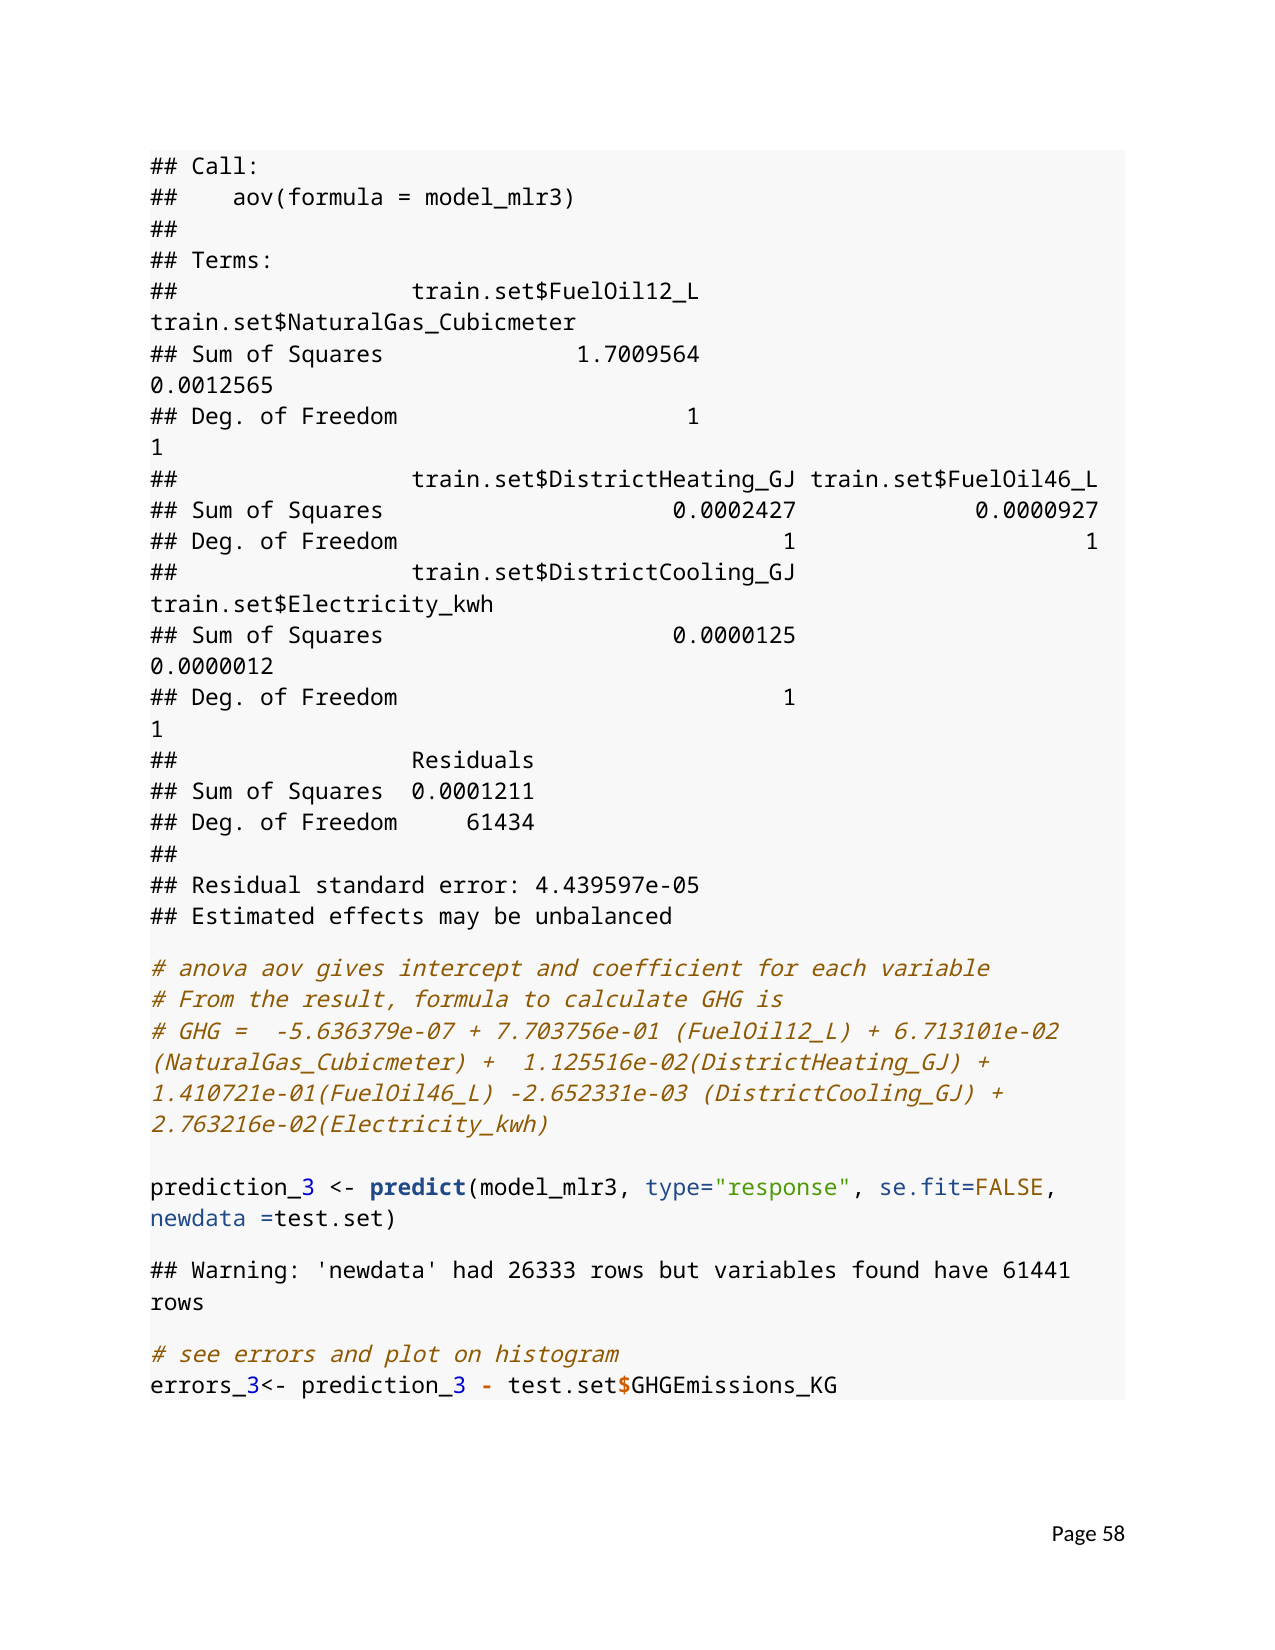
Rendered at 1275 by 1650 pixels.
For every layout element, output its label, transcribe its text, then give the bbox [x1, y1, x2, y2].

text # anova aov gives intercept and coefficient for each variable # From the result, formula to calculate GHG is # GHG = -5.636379e-07 + 7.703756e-01 (FuelOil12_L) + 6.713101e-02 (NaturalGas_Cubicmeter) + 1.125516e-02(DistrictHeating_GJ) + 1.410721e-01(FuelOil46_L) -2.652331e-03 (DistrictCooling_GJ) + 2.763216e-02(Electricity_kwh) prediction_3 <- predict(model_mlr3, type="response", se.fit=FALSE, newdata =test.set) [150, 952, 1125, 1233]
text ## Warning: 'newdata' had 26333 rows but variables found have 61441 rows [205, 1254, 1125, 1317]
text # see errors and plot on histogram errors_3<- prediction_3 - test.set$GHGEmissions_KG [150, 1337, 1125, 1400]
text ## Call: ## aov(formula = model_mlr3) ## ## Terms: ## train.set$FuelOil12_L train.set$NaturalGas_Cubicmeter ## Sum of Squares 1.7009564 0.0012565 ## Deg. of Freedom 1 1 ## train.set$DistrictHeating_GJ train.set$FuelOil46_L ## Sum of Squares 0.0002427 0.0000927 ## Deg. of Freedom 1 1 ## train.set$DistrictCooling_GJ train.set$Electricity_kwh ## Sum of Squares 0.0000125 0.0000012 ## Deg. of Freedom 1 1 ## Residuals ## Sum of Squares 0.0001211 ## Deg. of Freedom 61434 ## ## Residual standard error: 4.439597e-05 ## Estimated effects may be unbalanced [150, 150, 1125, 931]
